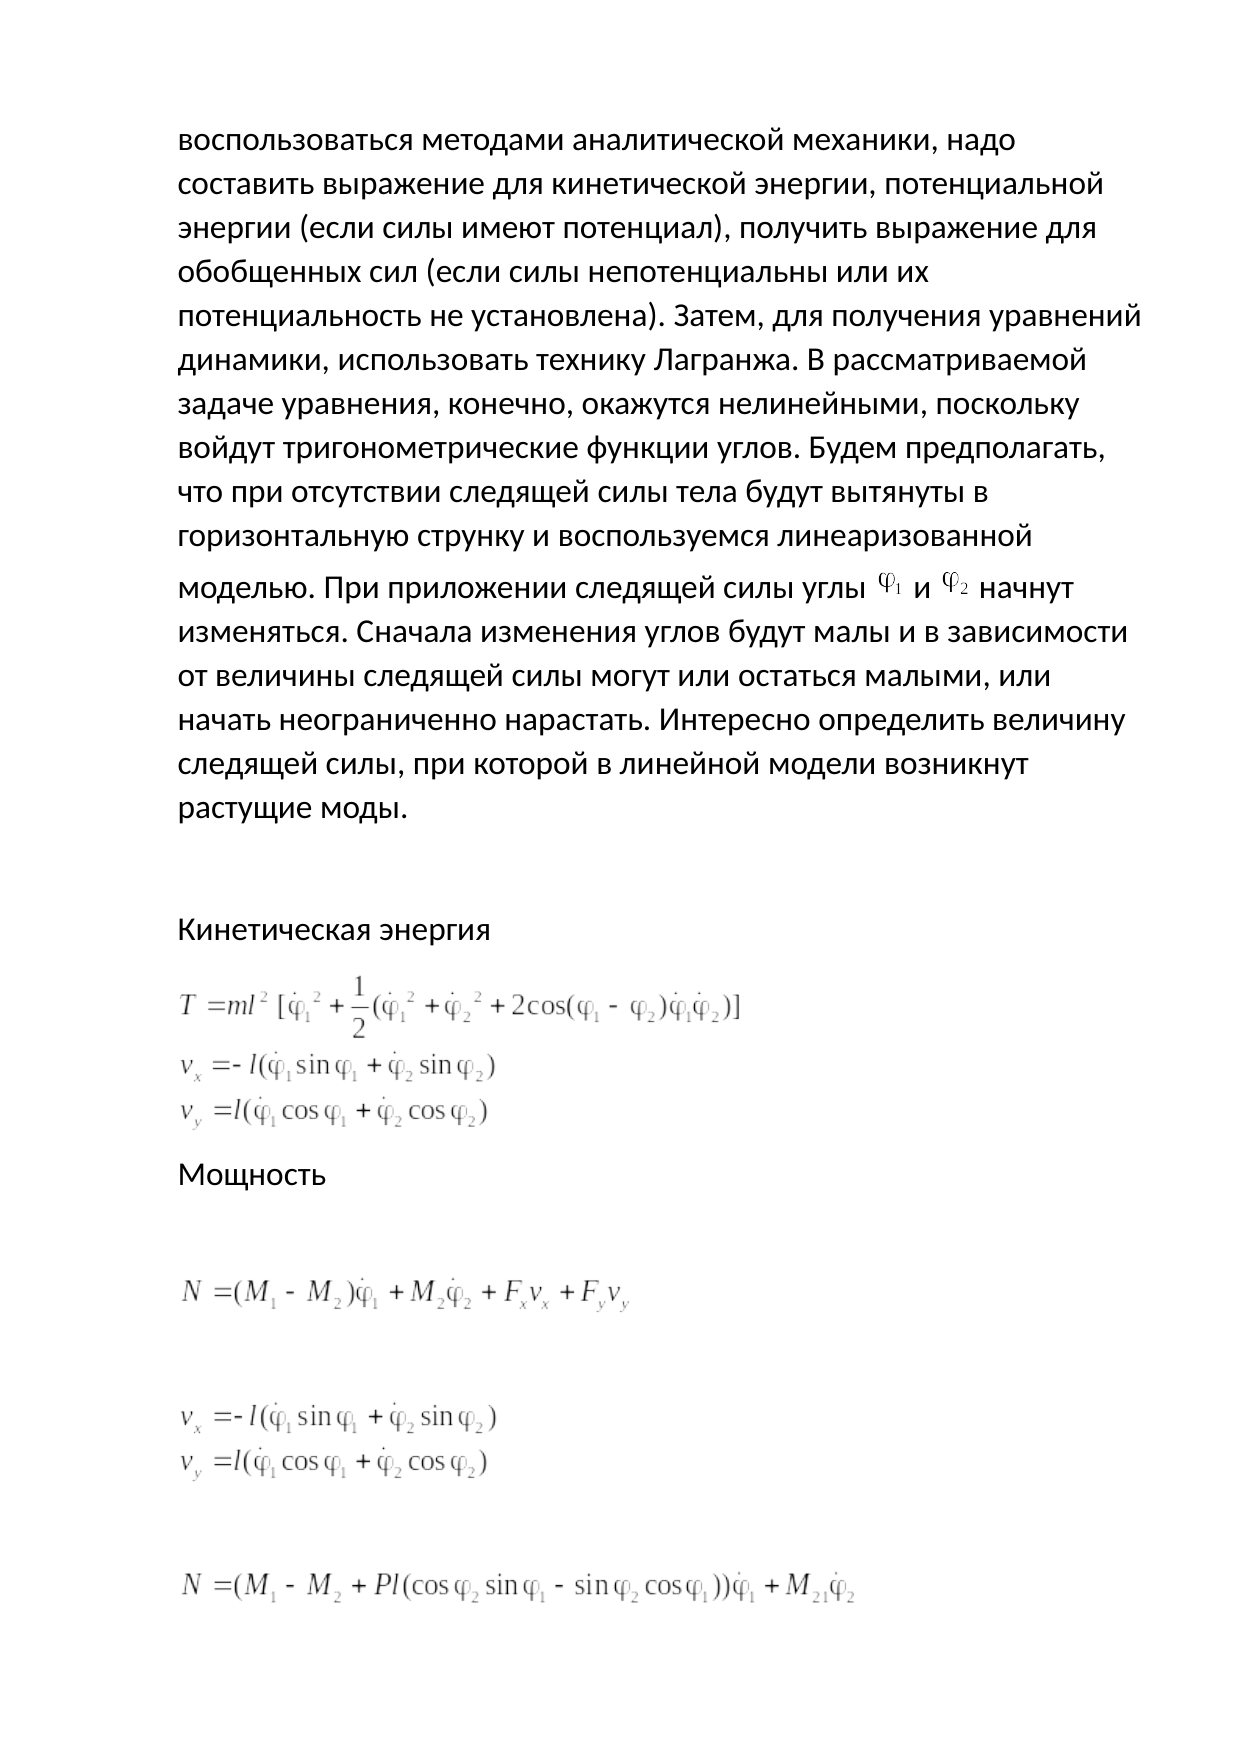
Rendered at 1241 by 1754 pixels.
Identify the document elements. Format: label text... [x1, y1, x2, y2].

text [177, 118, 1152, 827]
text Мощность [177, 1153, 1152, 1194]
text Кинетическая энергия [177, 908, 1152, 948]
